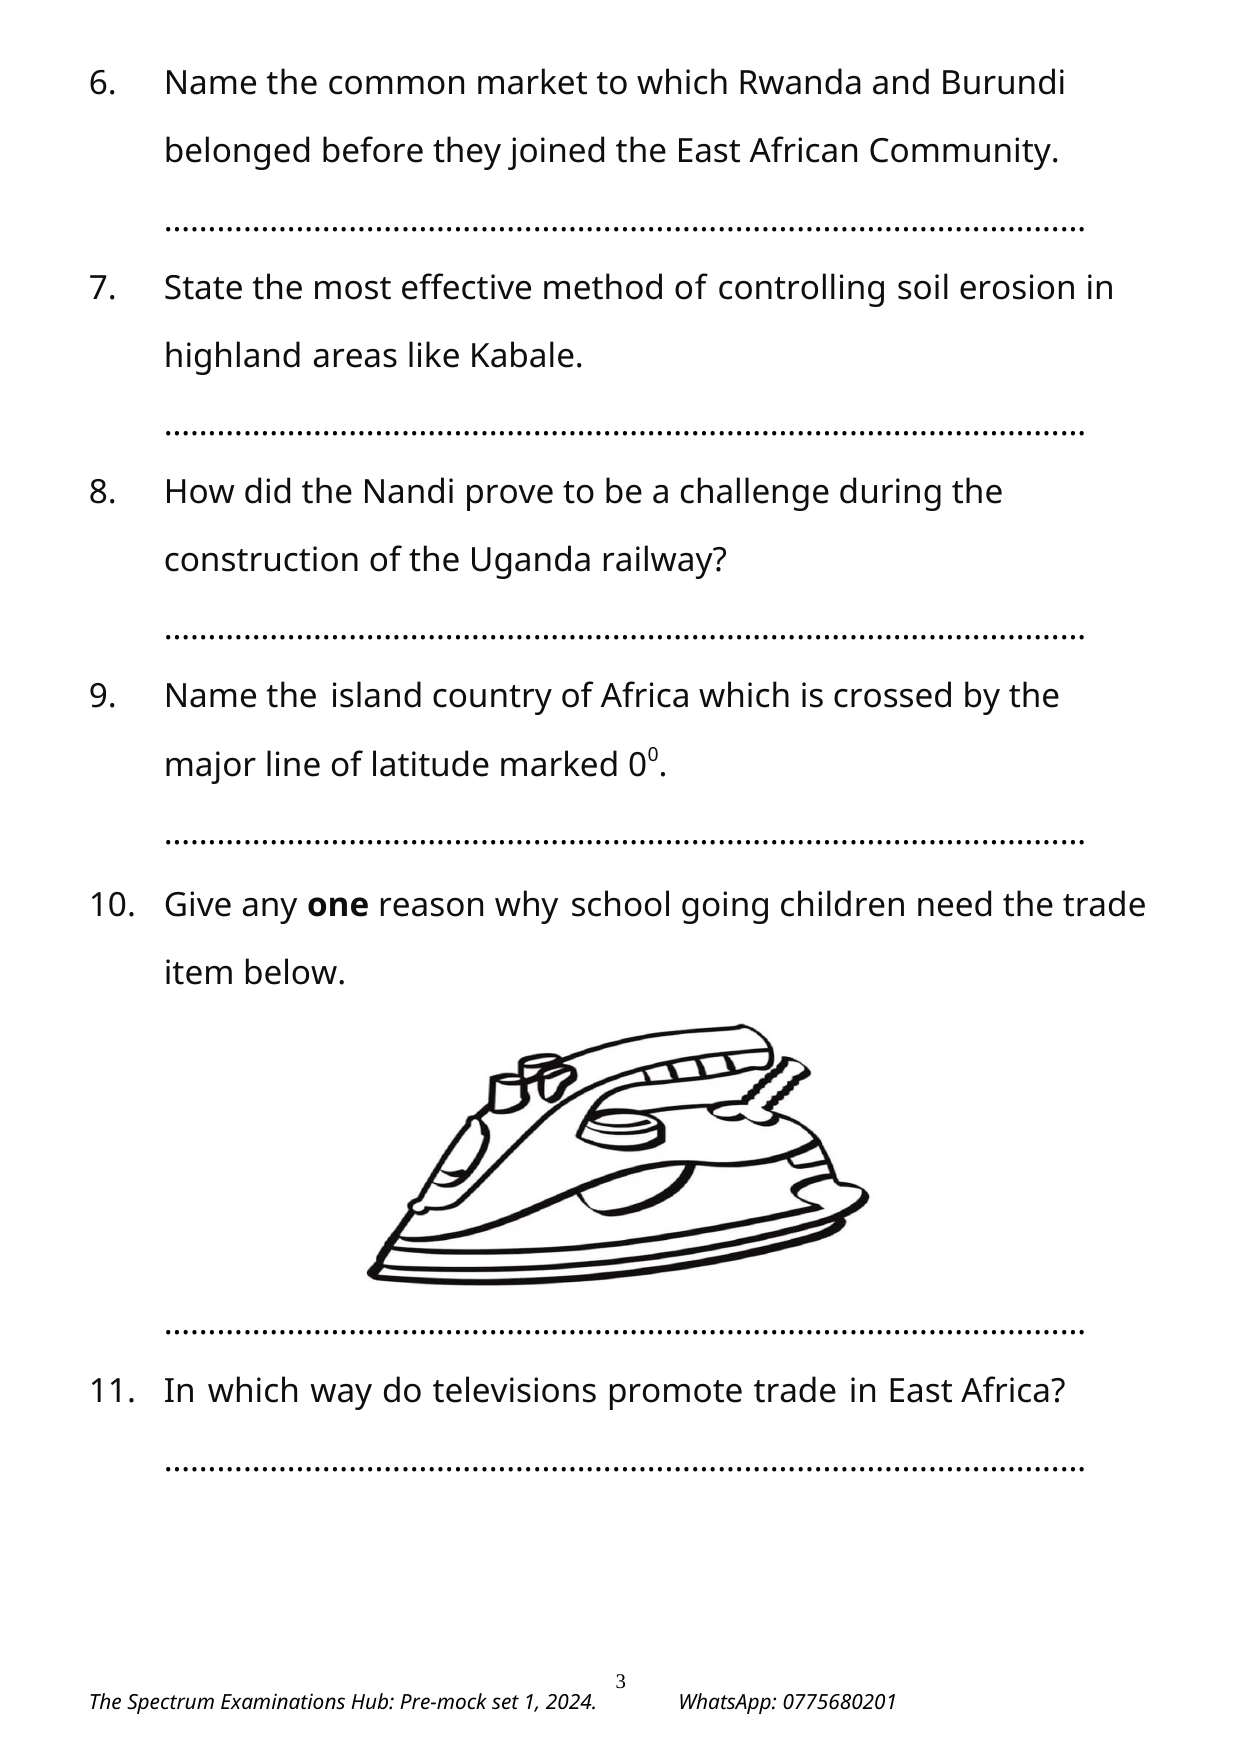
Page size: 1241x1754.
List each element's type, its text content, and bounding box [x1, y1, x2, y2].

text …………………………………………………………………………………………… [118, 195, 1152, 241]
text …………………………………………………………………………………………… [118, 1299, 1152, 1344]
text …………………………………………………………………………………………… [118, 808, 1152, 854]
text 9. Name the island country of Africa which is crossed by the major line of latitude marked 00. [89, 672, 1152, 786]
text …………………………………………………………………………………………… [118, 400, 1152, 445]
text …………………………………………………………………………………………… [118, 1435, 1152, 1481]
picture [362, 1020, 879, 1288]
text 10. Give any one reason why school going children need the trade item below. [89, 880, 1152, 994]
text 11. In which way do televisions promote trade in East Africa? [89, 1367, 1152, 1413]
text 8. How did the Nandi prove to be a challenge during the construction of the Uganda railway? [89, 468, 1152, 581]
text …………………………………………………………………………………………… [118, 604, 1152, 649]
text 6. Name the common market to which Rwanda and Burundi belonged before they joined the East African Community. [89, 59, 1152, 173]
text 7. State the most effective method of controlling soil erosion in highland areas like Kabale. [89, 263, 1152, 377]
